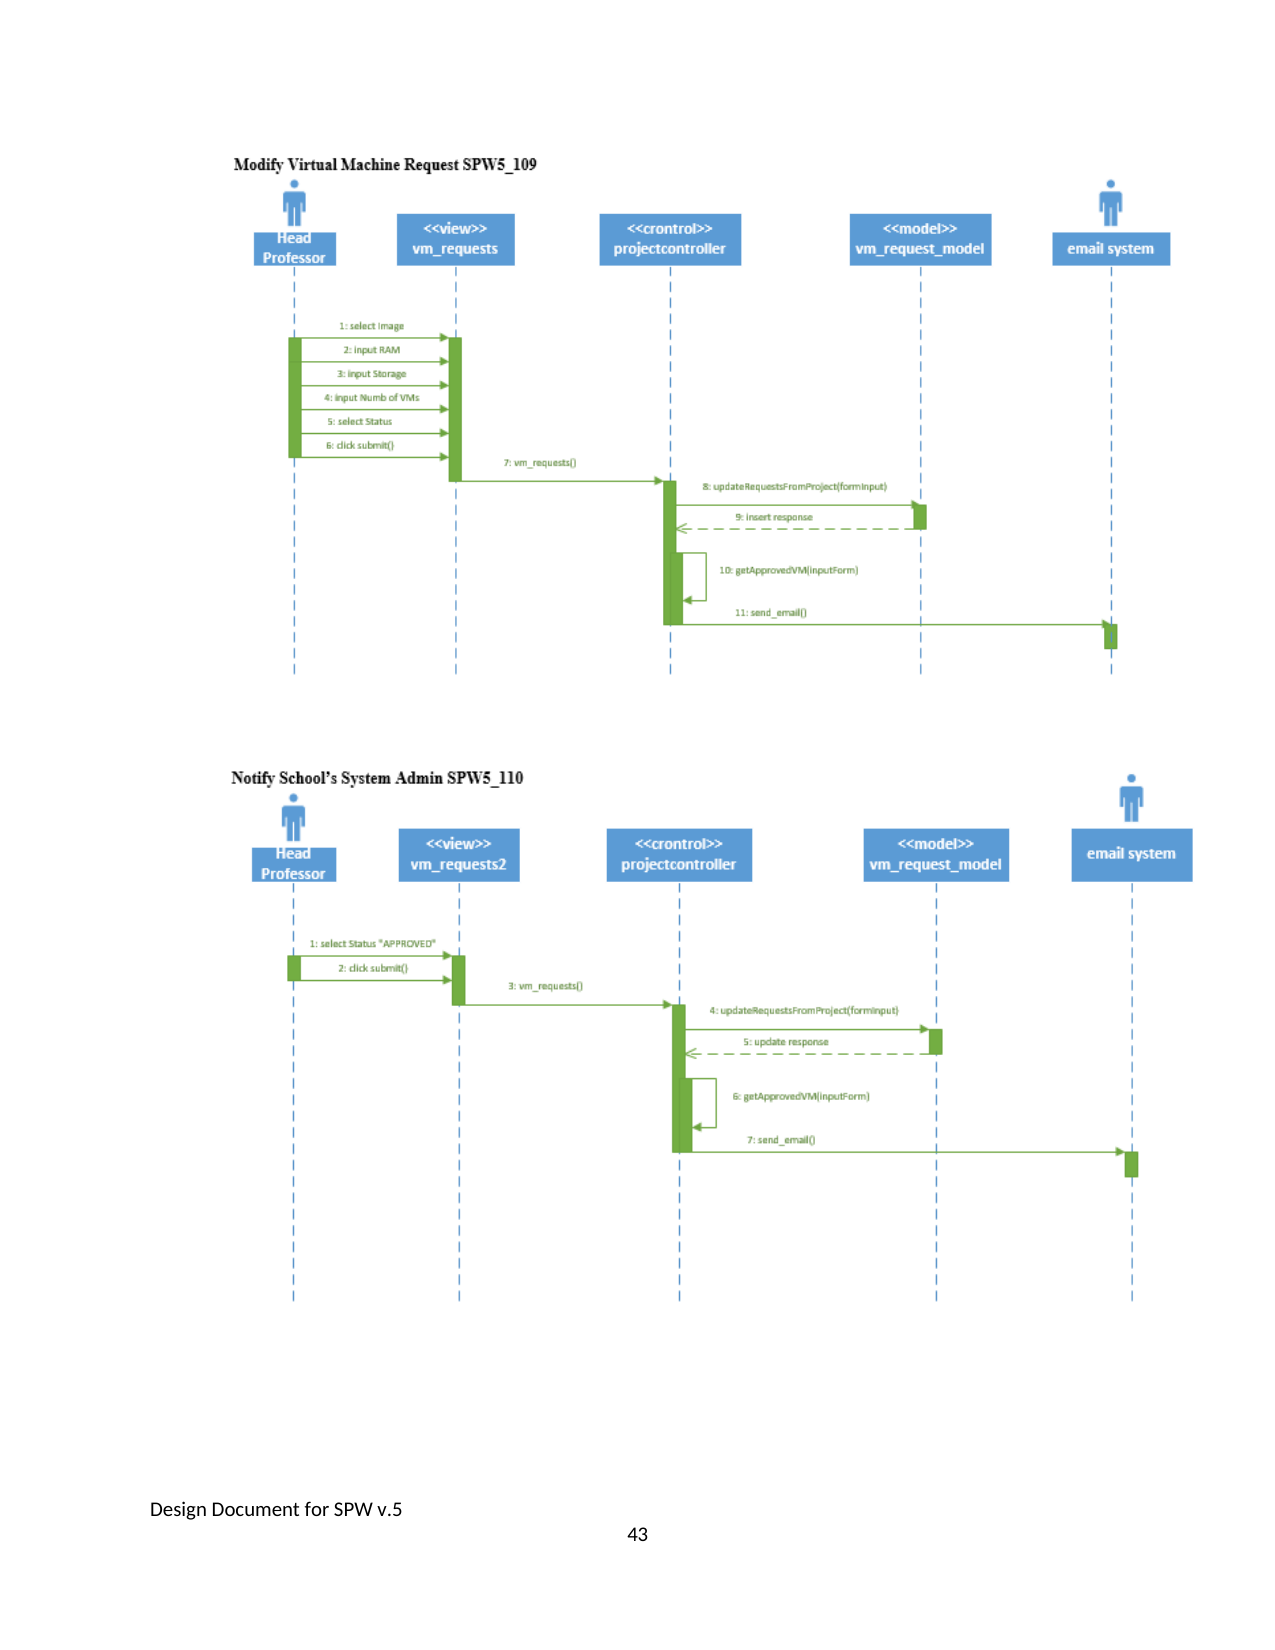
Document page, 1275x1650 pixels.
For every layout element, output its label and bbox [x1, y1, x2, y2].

picture [225, 150, 1200, 725]
picture [225, 758, 1200, 1307]
